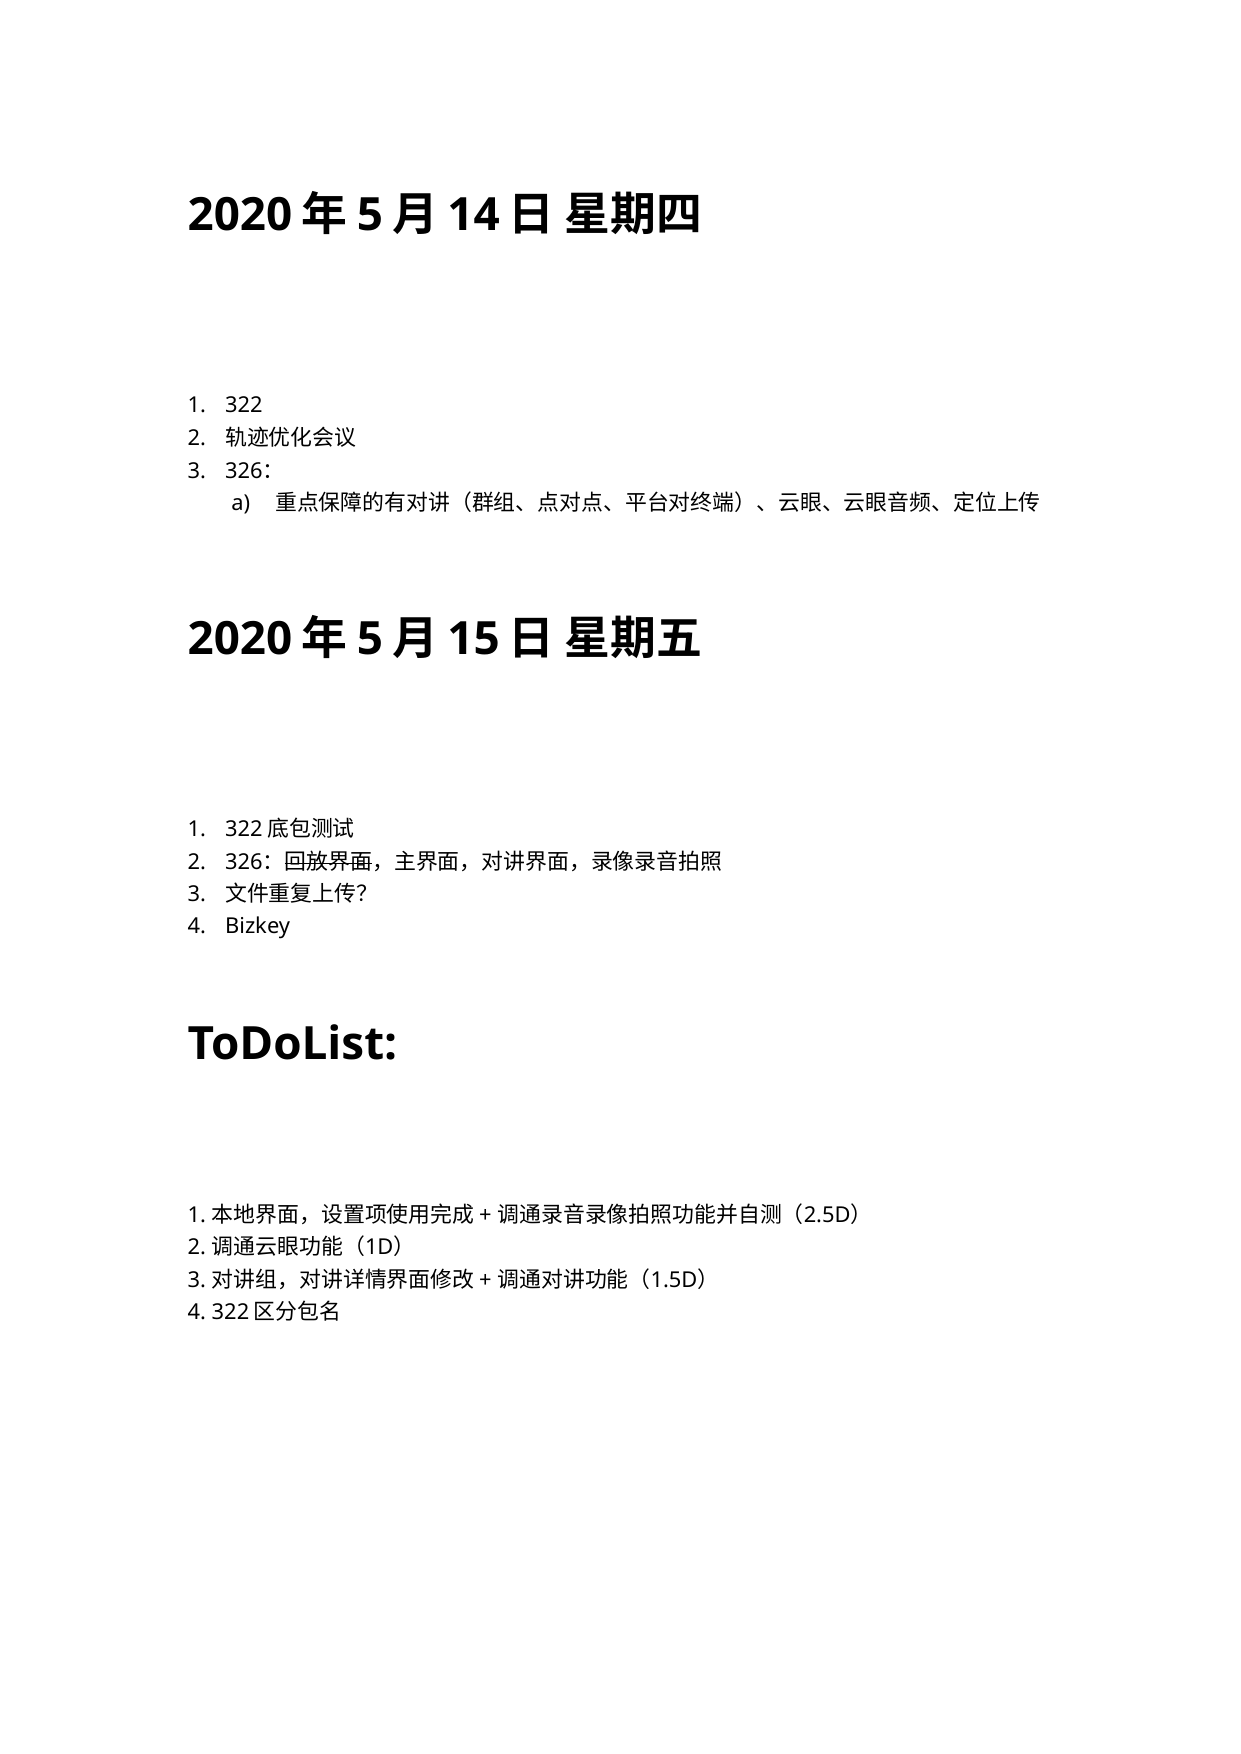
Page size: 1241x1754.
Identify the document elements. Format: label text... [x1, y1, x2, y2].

text 2. 调通云眼功能（1D） [187, 1229, 1053, 1261]
text 1. 本地界面，设置项使用完成 + 调通录音录像拍照功能并自测（2.5D） [187, 1196, 1053, 1229]
list 322底包测试 [187, 811, 1053, 844]
list 轨迹优化会议 [187, 420, 1053, 453]
list 322 [187, 388, 1053, 420]
text 4. 322区分包名 [187, 1294, 1053, 1326]
subtitle ToDoList: [187, 1009, 1053, 1074]
list 文件重复上传？ [187, 876, 1053, 909]
list 重点保障的有对讲（群组、点对点、平台对终端）、云眼、云眼音频、定位上传 [231, 485, 1053, 518]
subtitle 2020年5月14日 星期四 [187, 162, 1053, 259]
list 326：回放界面，主界面，对讲界面，录像录音拍照 [187, 844, 1053, 876]
list Bizkey [187, 909, 1053, 941]
text 3. 对讲组，对讲详情界面修改 + 调通对讲功能（1.5D） [187, 1261, 1053, 1294]
subtitle 2020年5月15日 星期五 [187, 586, 1053, 683]
list 326： [187, 453, 1053, 485]
